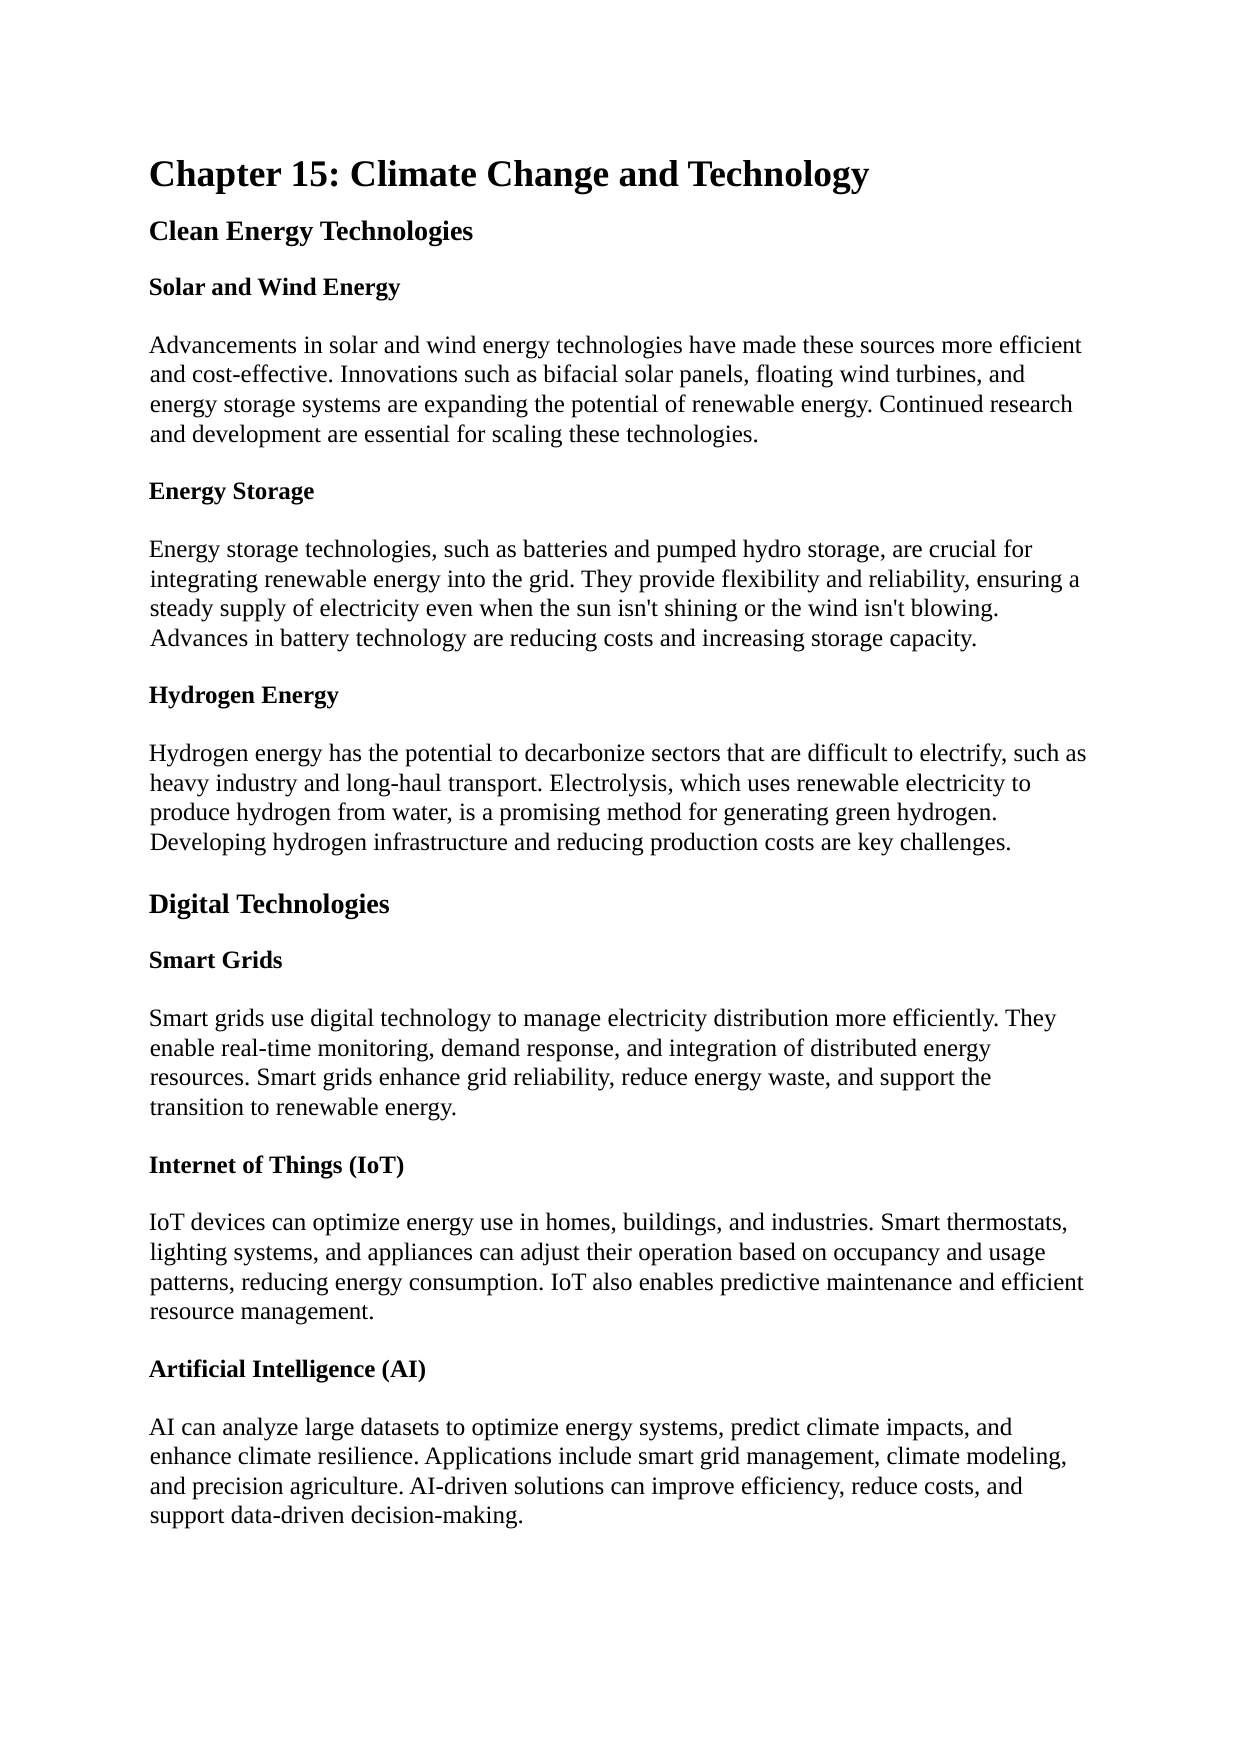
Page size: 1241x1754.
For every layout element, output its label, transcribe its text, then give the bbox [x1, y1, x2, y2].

subtitle Artificial Intelligence (AI) [148, 1354, 1090, 1383]
text Energy storage technologies, such as batteries and pumped hydro storage, are crucial for integrating renewable energy into the grid. They provide flexibility and reliability, ensuring a steady supply of electricity even when the sun isn't shining or the wind isn't blowing. Advances in battery technology are reducing costs and increasing storage capacity. [148, 534, 1090, 652]
text Hydrogen energy has the potential to decarbonize sectors that are difficult to electrify, such as heavy industry and long-haul transport. Electrolysis, which uses renewable electricity to produce hydrogen from water, is a promising method for generating green hydrogen. Developing hydrogen infrastructure and reducing production costs are key challenges. [148, 738, 1090, 856]
subtitle Smart Grids [148, 946, 1090, 974]
subtitle Hydrogen Energy [148, 681, 1090, 709]
text Smart grids use digital technology to manage electricity distribution more efficiently. They enable real-time monitoring, demand response, and integration of distributed energy resources. Smart grids enhance grid reliability, reduce energy waste, and support the transition to renewable energy. [148, 1003, 1090, 1121]
subtitle Internet of Things (IoT) [148, 1150, 1090, 1178]
subtitle Chapter 15: Climate Change and Technology [148, 151, 1090, 194]
subtitle Energy Storage [148, 476, 1090, 505]
text Advancements in solar and wind energy technologies have made these sources more efficient and cost-effective. Innovations such as bifacial solar panels, floating wind turbines, and energy storage systems are expanding the potential of renewable energy. Continued research and development are essential for scaling these technologies. [148, 330, 1090, 447]
subtitle Digital Technologies [148, 887, 1090, 920]
text IoT devices can optimize energy use in homes, buildings, and industries. Smart thermostats, lighting systems, and appliances can adjust their operation based on occupancy and usage patterns, reducing energy consumption. IoT also enables predictive maintenance and efficient resource management. [148, 1207, 1090, 1325]
text AI can analyze large datasets to optimize energy systems, predict climate impacts, and enhance climate resilience. Applications include smart grid management, climate modeling, and precision agriculture. AI-driven solutions can improve efficiency, reduce costs, and support data-driven decision-making. [148, 1412, 1090, 1529]
subtitle Solar and Wind Energy [148, 272, 1090, 301]
subtitle Clean Energy Technologies [148, 214, 1090, 246]
